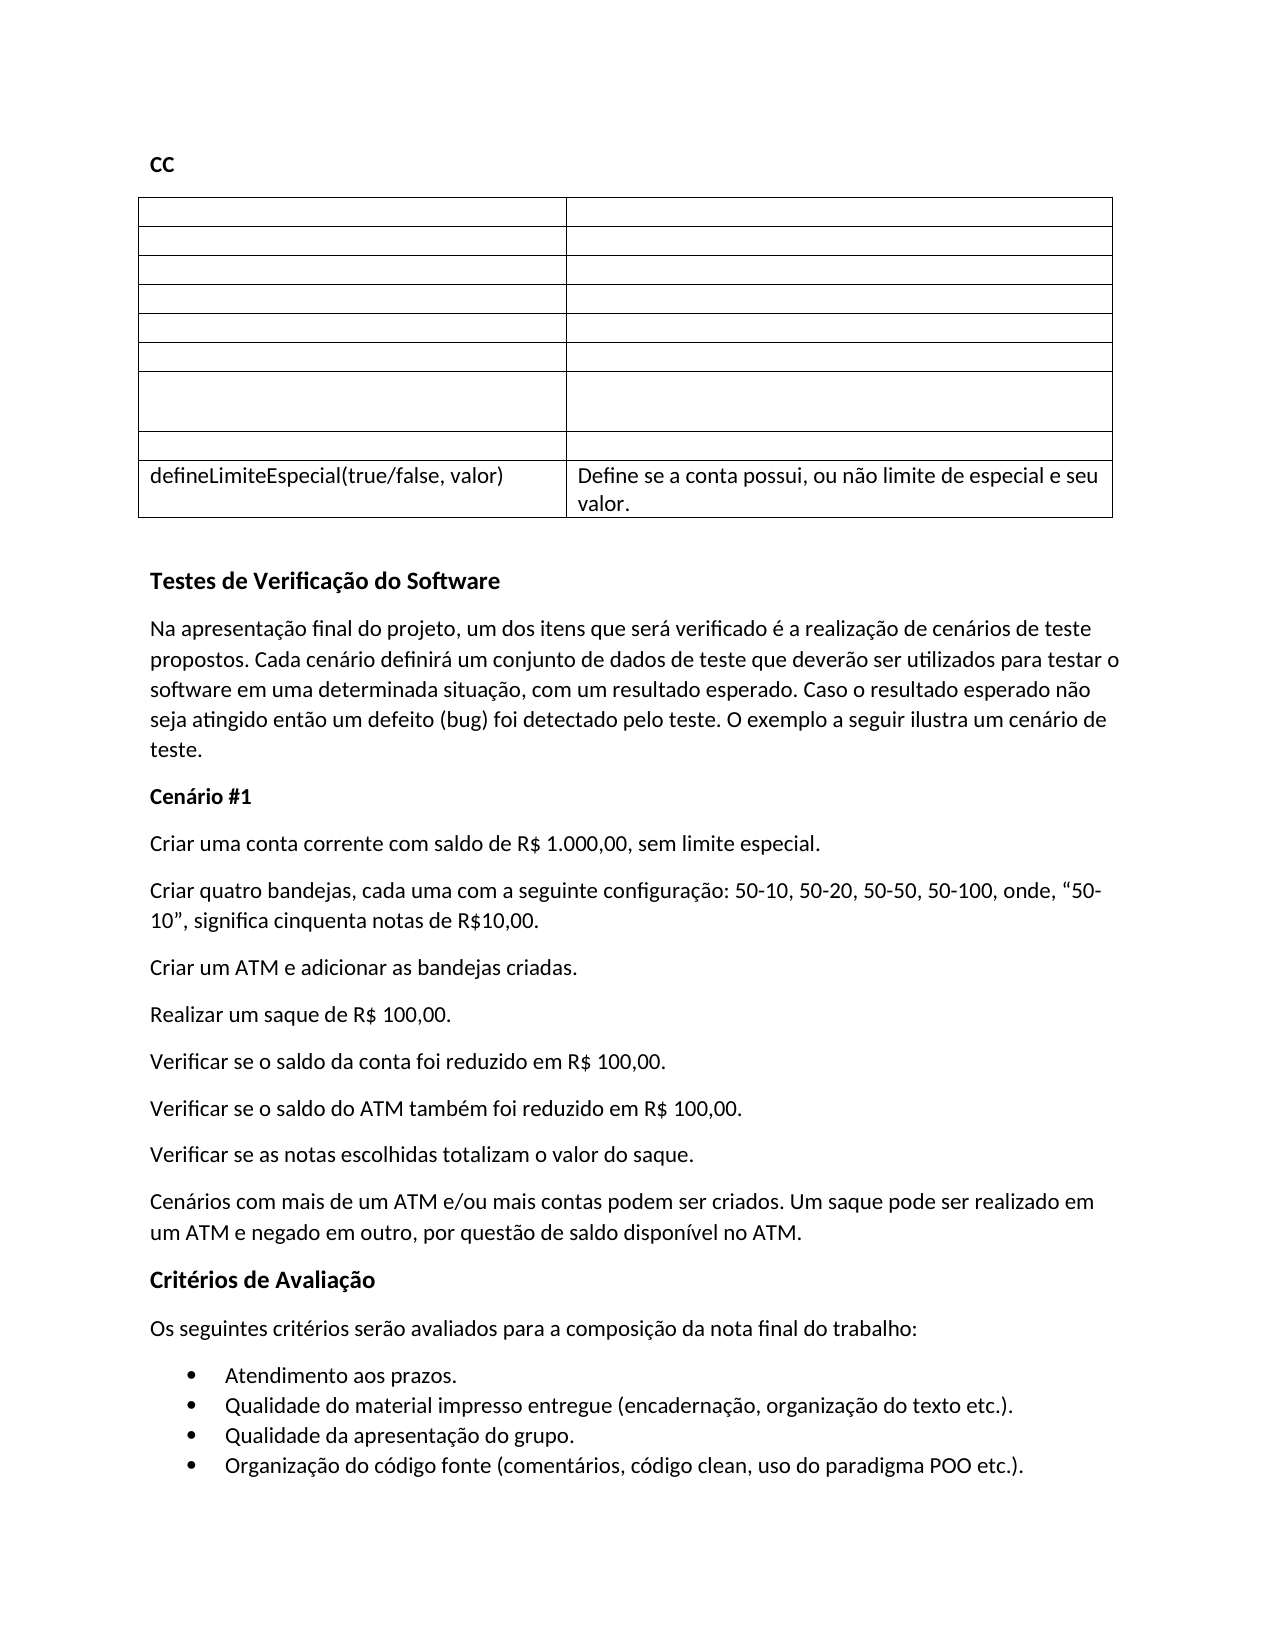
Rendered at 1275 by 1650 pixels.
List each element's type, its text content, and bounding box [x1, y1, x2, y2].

table_cell [139, 343, 566, 371]
text Realizar um saque de R$ 100,00. [150, 1000, 1125, 1028]
text Criar quatro bandejas, cada uma com a seguinte configuração: 50-10, 50-20, 50-50, 50-100, onde, “50-10”, significa cinquenta notas de R$10,00. [150, 876, 1125, 934]
table_cell [139, 256, 566, 284]
text Critérios de Avaliação [150, 1264, 1125, 1295]
table_cell [567, 285, 1112, 313]
list Organização do código fonte (comentários, código clean, uso do paradigma POO etc.). [187, 1452, 1125, 1480]
text Testes de Verificação do Software [150, 565, 1125, 596]
table_cell [567, 372, 1112, 431]
list Atendimento aos prazos. [187, 1361, 1125, 1389]
text Criar um ATM e adicionar as bandejas criadas. [150, 953, 1125, 981]
table_cell [567, 432, 1112, 460]
table_cell defineLimiteEspecial(true/false, valor) [139, 461, 566, 517]
table_cell [139, 432, 566, 460]
table_cell [567, 256, 1112, 284]
table_cell [139, 314, 566, 342]
text Verificar se o saldo do ATM também foi reduzido em R$ 100,00. [150, 1094, 1125, 1122]
table_cell [139, 372, 566, 431]
text Cenário #1 [150, 782, 1125, 810]
table_cell Define se a conta possui, ou não limite de especial e seu valor. [567, 461, 1112, 517]
table_cell [567, 314, 1112, 342]
text CC [150, 150, 1125, 178]
text Verificar se o saldo da conta foi reduzido em R$ 100,00. [150, 1047, 1125, 1075]
table_cell [567, 343, 1112, 371]
table_cell [139, 227, 566, 255]
text Na apresentação final do projeto, um dos itens que será verificado é a realização de cenários de teste propostos. Cada cenário definirá um conjunto de dados de teste que deverão ser utilizados para testar o software em uma determinada situação, com um resultado esperado. Caso o resultado esperado não seja atingido então um defeito (bug) foi detectado pelo teste. O exemplo a seguir ilustra um cenário de teste. [150, 614, 1125, 763]
table_header [139, 198, 566, 226]
list Qualidade do material impresso entregue (encadernação, organização do texto etc.). [187, 1391, 1125, 1419]
text Criar uma conta corrente com saldo de R$ 1.000,00, sem limite especial. [150, 829, 1125, 857]
table_cell [139, 285, 566, 313]
text Cenários com mais de um ATM e/ou mais contas podem ser criados. Um saque pode ser realizado em um ATM e negado em outro, por questão de saldo disponível no ATM. [150, 1187, 1125, 1246]
text Verificar se as notas escolhidas totalizam o valor do saque. [150, 1141, 1125, 1169]
text Os seguintes critérios serão avaliados para a composição da nota final do trabalho: [150, 1314, 1125, 1342]
table_cell [567, 227, 1112, 255]
table_header [567, 198, 1112, 226]
list Qualidade da apresentação do grupo. [187, 1421, 1125, 1449]
